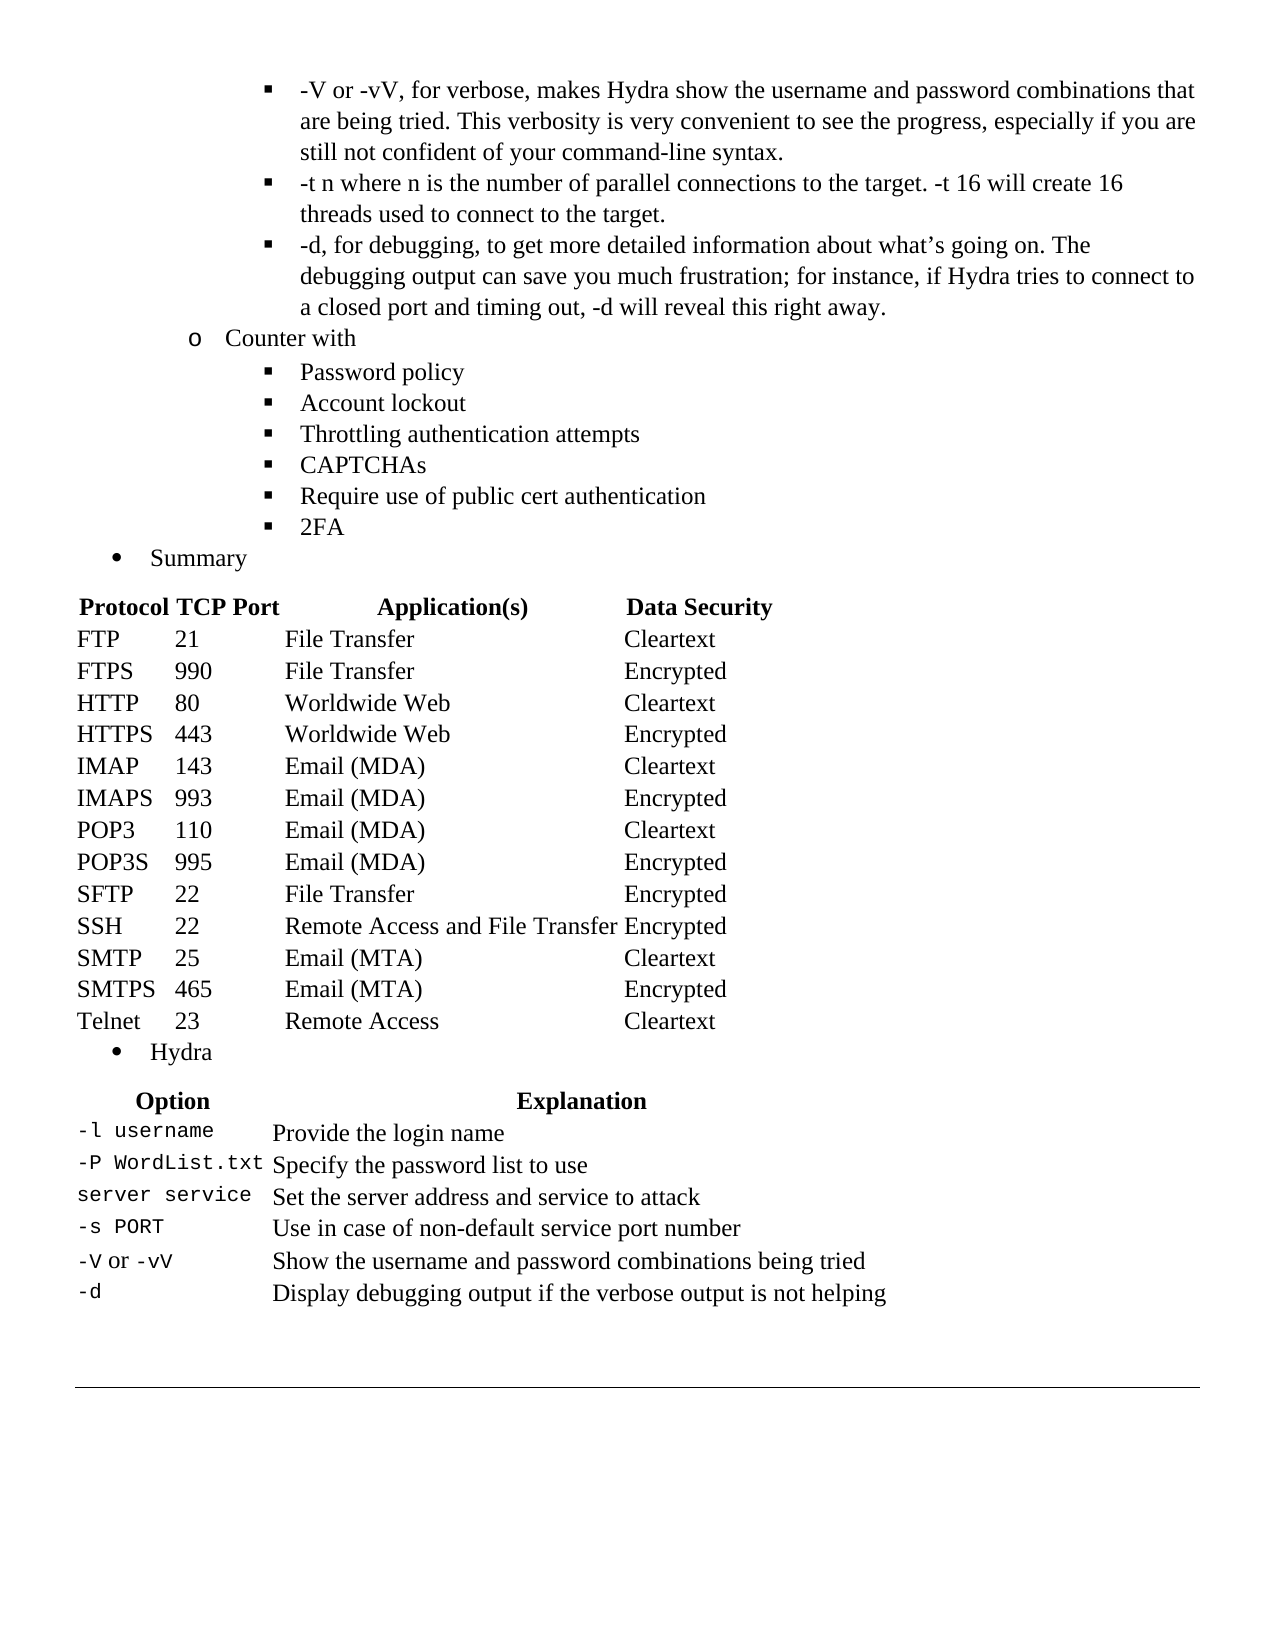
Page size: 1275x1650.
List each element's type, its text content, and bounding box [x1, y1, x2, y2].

table_cell Encrypted [622, 846, 777, 877]
table_cell Remote Access and File Transfer [283, 909, 622, 941]
table_cell Encrypted [622, 782, 777, 814]
table_cell server service [75, 1180, 270, 1212]
table_cell Encrypted [622, 878, 777, 909]
table_cell Specify the password list to use [270, 1148, 893, 1180]
table_cell -V or -vV [75, 1244, 270, 1277]
table_cell HTTP [75, 686, 173, 718]
table_cell Cleartext [622, 686, 777, 718]
list Require use of public cert authentication [262, 481, 1200, 509]
table_cell File Transfer [283, 623, 622, 654]
table_cell Encrypted [622, 973, 777, 1005]
table_cell Cleartext [622, 750, 777, 782]
table_cell 80 [173, 686, 283, 718]
table_cell IMAPS [75, 782, 173, 814]
table_cell HTTPS [75, 718, 173, 750]
table_cell Set the server address and service to attack [270, 1180, 893, 1212]
list -t n where n is the number of parallel connections to the target. -t 16 will create 16 threads used to connect to the target. [262, 168, 1200, 228]
table_cell SMTP [75, 941, 173, 973]
table_cell Show the username and password combinations being tried [270, 1244, 893, 1277]
table_cell Cleartext [622, 1005, 777, 1037]
list Hydra [112, 1037, 1200, 1066]
table_cell SFTP [75, 878, 173, 909]
table_cell Telnet [75, 1005, 173, 1037]
table_cell Email (MDA) [283, 814, 622, 846]
table_cell 22 [173, 878, 283, 909]
table_cell Remote Access [283, 1005, 622, 1037]
table_cell 143 [173, 750, 283, 782]
table_cell File Transfer [283, 878, 622, 909]
list 2FA [262, 512, 1200, 541]
table_cell Cleartext [622, 941, 777, 973]
table_header Data Security [622, 591, 777, 622]
list Account lockout [262, 388, 1200, 416]
table_cell Encrypted [622, 909, 777, 941]
table_cell FTPS [75, 654, 173, 686]
table_cell SMTPS [75, 973, 173, 1005]
table_cell Email (MTA) [283, 941, 622, 973]
list -d, for debugging, to get more detailed information about what’s going on. The debugging output can save you much frustration; for instance, if Hydra tries to connect to a closed port and timing out, -d will reveal this right away. [262, 230, 1200, 321]
table_cell SSH [75, 909, 173, 941]
table_cell Cleartext [622, 814, 777, 846]
table_cell 25 [173, 941, 283, 973]
table_cell -d [75, 1277, 270, 1308]
list Counter with [187, 323, 1200, 354]
table_cell Use in case of non-default service port number [270, 1212, 893, 1244]
table_cell Display debugging output if the verbose output is not helping [270, 1277, 893, 1308]
table_cell -P WordList.txt [75, 1148, 270, 1180]
table_cell Encrypted [622, 654, 777, 686]
table_cell 21 [173, 623, 283, 654]
list Password policy [262, 357, 1200, 385]
table_cell -l username [75, 1116, 270, 1148]
table_cell 443 [173, 718, 283, 750]
table_header Application(s) [283, 591, 622, 622]
table_cell Worldwide Web [283, 686, 622, 718]
list CAPTCHAs [262, 450, 1200, 478]
table_cell Encrypted [622, 718, 777, 750]
table_cell 22 [173, 909, 283, 941]
table_cell 110 [173, 814, 283, 846]
table_cell 465 [173, 973, 283, 1005]
table_cell POP3S [75, 846, 173, 877]
table_cell POP3 [75, 814, 173, 846]
table_cell -s PORT [75, 1212, 270, 1244]
list Summary [112, 543, 1200, 572]
table_header Explanation [270, 1085, 893, 1116]
table_header TCP Port [173, 591, 283, 622]
table_cell Email (MDA) [283, 750, 622, 782]
table_header Option [75, 1085, 270, 1116]
table_cell FTP [75, 623, 173, 654]
table_cell 23 [173, 1005, 283, 1037]
table_cell IMAP [75, 750, 173, 782]
table_cell Email (MDA) [283, 846, 622, 877]
table_header Protocol [75, 591, 173, 622]
table_cell Worldwide Web [283, 718, 622, 750]
table_cell Provide the login name [270, 1116, 893, 1148]
table_cell Cleartext [622, 623, 777, 654]
table_cell File Transfer [283, 654, 622, 686]
list Throttling authentication attempts [262, 419, 1200, 447]
table_cell Email (MTA) [283, 973, 622, 1005]
table_cell 993 [173, 782, 283, 814]
table_cell 990 [173, 654, 283, 686]
table_cell Email (MDA) [283, 782, 622, 814]
table_cell 995 [173, 846, 283, 877]
list -V or -vV, for verbose, makes Hydra show the username and password combinations that are being tried. This verbosity is very convenient to see the progress, especially if you are still not confident of your command-line syntax. [262, 75, 1200, 166]
